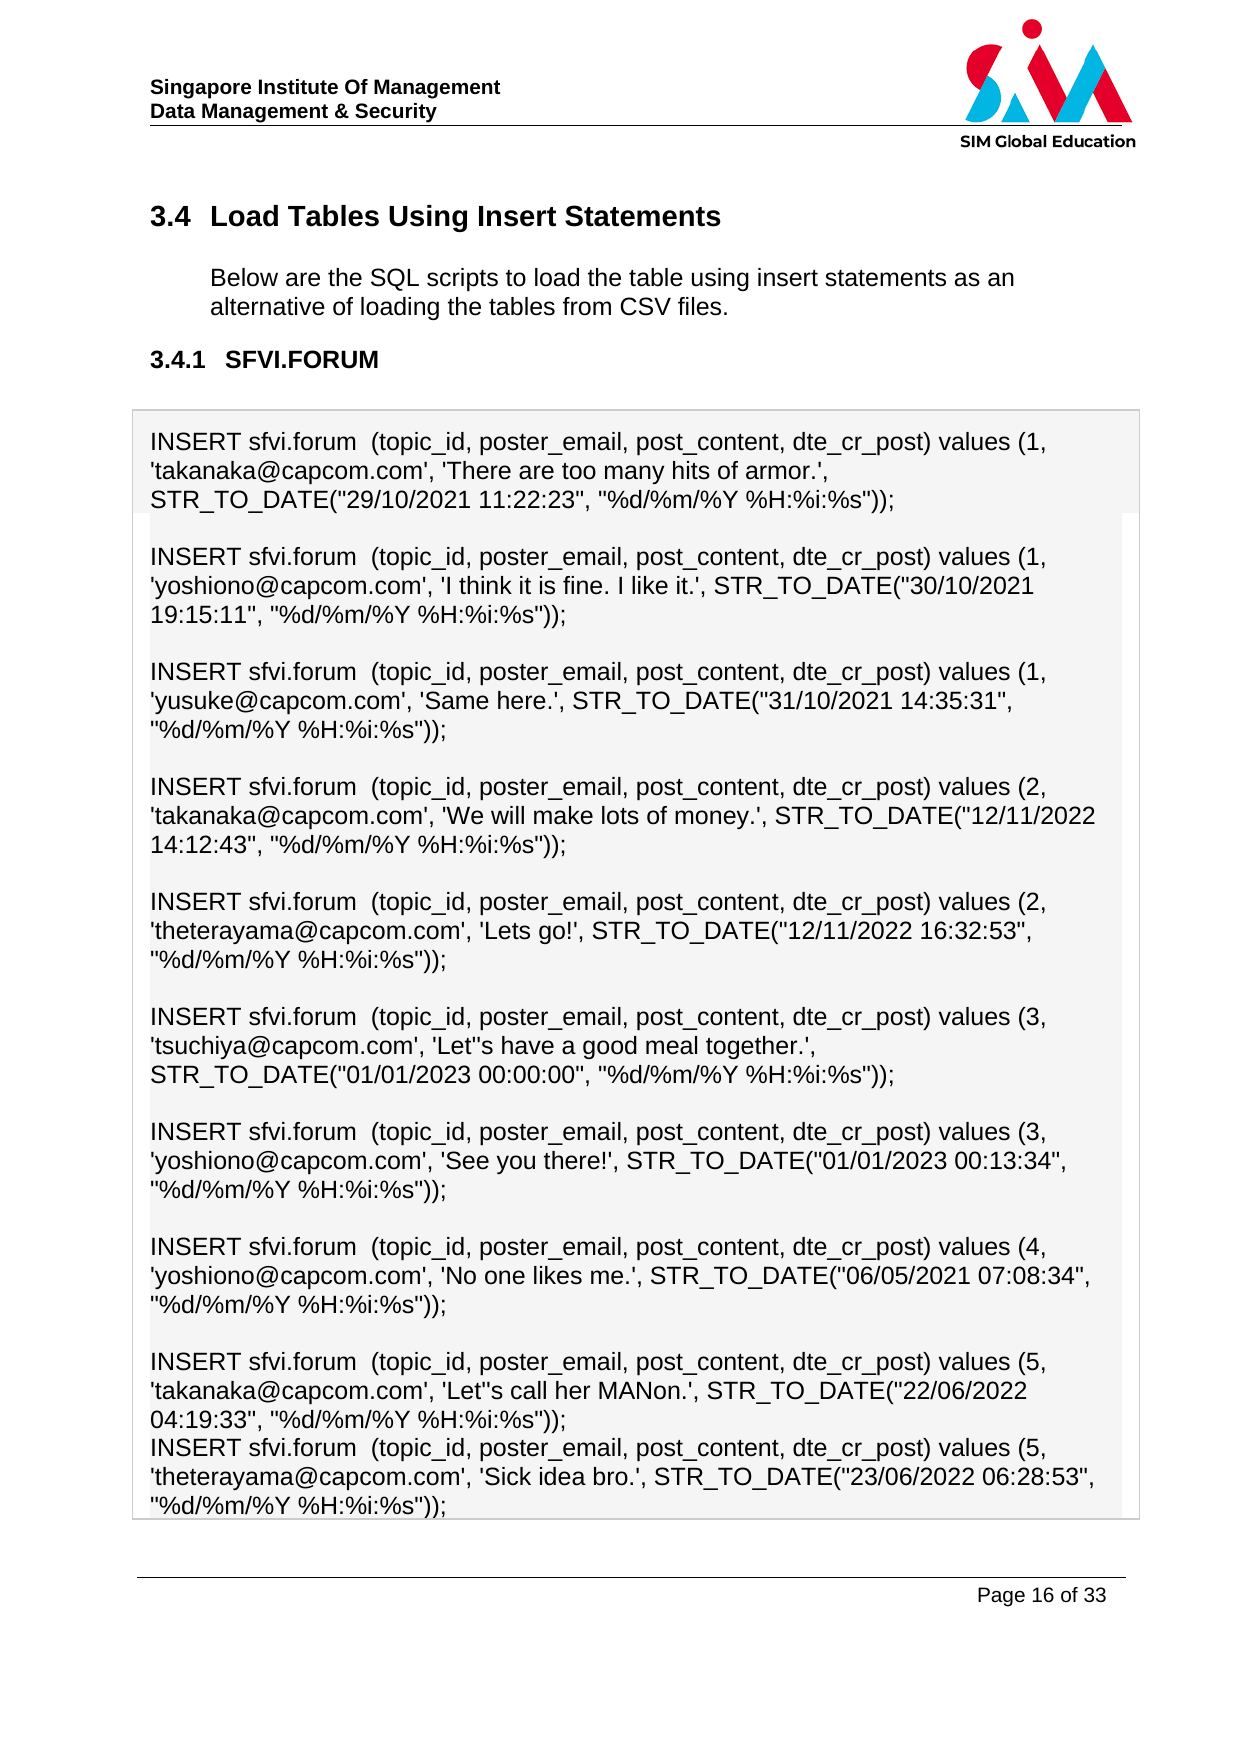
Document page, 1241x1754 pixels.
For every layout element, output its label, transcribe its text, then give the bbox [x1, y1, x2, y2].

subtitle Load Tables Using Insert Statements [150, 199, 1122, 232]
text INSERT sfvi.forum (topic_id, poster_email, post_content, dte_cr_post) values (1, 'takanaka@capcom.com', 'There are too many hits of armor.', STR_TO_DATE("29/10/2021 11:22:23", "%d/%m/%Y %H:%i:%s")); [133, 411, 1139, 513]
text INSERT sfvi.forum (topic_id, poster_email, post_content, dte_cr_post) values (1, 'yusuke@capcom.com', 'Same here.', STR_TO_DATE("31/10/2021 14:35:31", "%d/%m/%Y %H:%i:%s")); [150, 657, 1122, 743]
text INSERT sfvi.forum (topic_id, poster_email, post_content, dte_cr_post) values (2, 'takanaka@capcom.com', 'We will make lots of money.', STR_TO_DATE("12/11/2022 14:12:43", "%d/%m/%Y %H:%i:%s")); [150, 772, 1122, 858]
subtitle SFVI.FORUM [150, 345, 1122, 374]
text INSERT sfvi.forum (topic_id, poster_email, post_content, dte_cr_post) values (2, 'theterayama@capcom.com', 'Lets go!', STR_TO_DATE("12/11/2022 16:32:53", "%d/%m/%Y %H:%i:%s")); [150, 887, 1122, 973]
text INSERT sfvi.forum (topic_id, poster_email, post_content, dte_cr_post) values (1, 'yoshiono@capcom.com', 'I think it is fine. I like it.', STR_TO_DATE("30/10/2021 19:15:11", "%d/%m/%Y %H:%i:%s")); [150, 542, 1122, 628]
picture [937, 11, 1152, 156]
text INSERT sfvi.forum (topic_id, poster_email, post_content, dte_cr_post) values (3, 'yoshiono@capcom.com', 'See you there!', STR_TO_DATE("01/01/2023 00:13:34", "%d/%m/%Y %H:%i:%s")); [150, 1117, 1122, 1203]
text INSERT sfvi.forum (topic_id, poster_email, post_content, dte_cr_post) values (5, 'takanaka@capcom.com', 'Let''s call her MANon.', STR_TO_DATE("22/06/2022 04:19:33", "%d/%m/%Y %H:%i:%s")); [150, 1347, 1122, 1433]
text INSERT sfvi.forum (topic_id, poster_email, post_content, dte_cr_post) values (3, 'tsuchiya@capcom.com', 'Let''s have a good meal together.', STR_TO_DATE("01/01/2023 00:00:00", "%d/%m/%Y %H:%i:%s")); [150, 1002, 1122, 1088]
text INSERT sfvi.forum (topic_id, poster_email, post_content, dte_cr_post) values (5, 'theterayama@capcom.com', 'Sick idea bro.', STR_TO_DATE("23/06/2022 06:28:53", "%d/%m/%Y %H:%i:%s")); [150, 1433, 1122, 1518]
text INSERT sfvi.forum (topic_id, poster_email, post_content, dte_cr_post) values (4, 'yoshiono@capcom.com', 'No one likes me.', STR_TO_DATE("06/05/2021 07:08:34", "%d/%m/%Y %H:%i:%s")); [150, 1232, 1122, 1318]
text Below are the SQL scripts to load the table using insert statements as an alternative of loading the tables from CSV files. [210, 263, 1122, 320]
